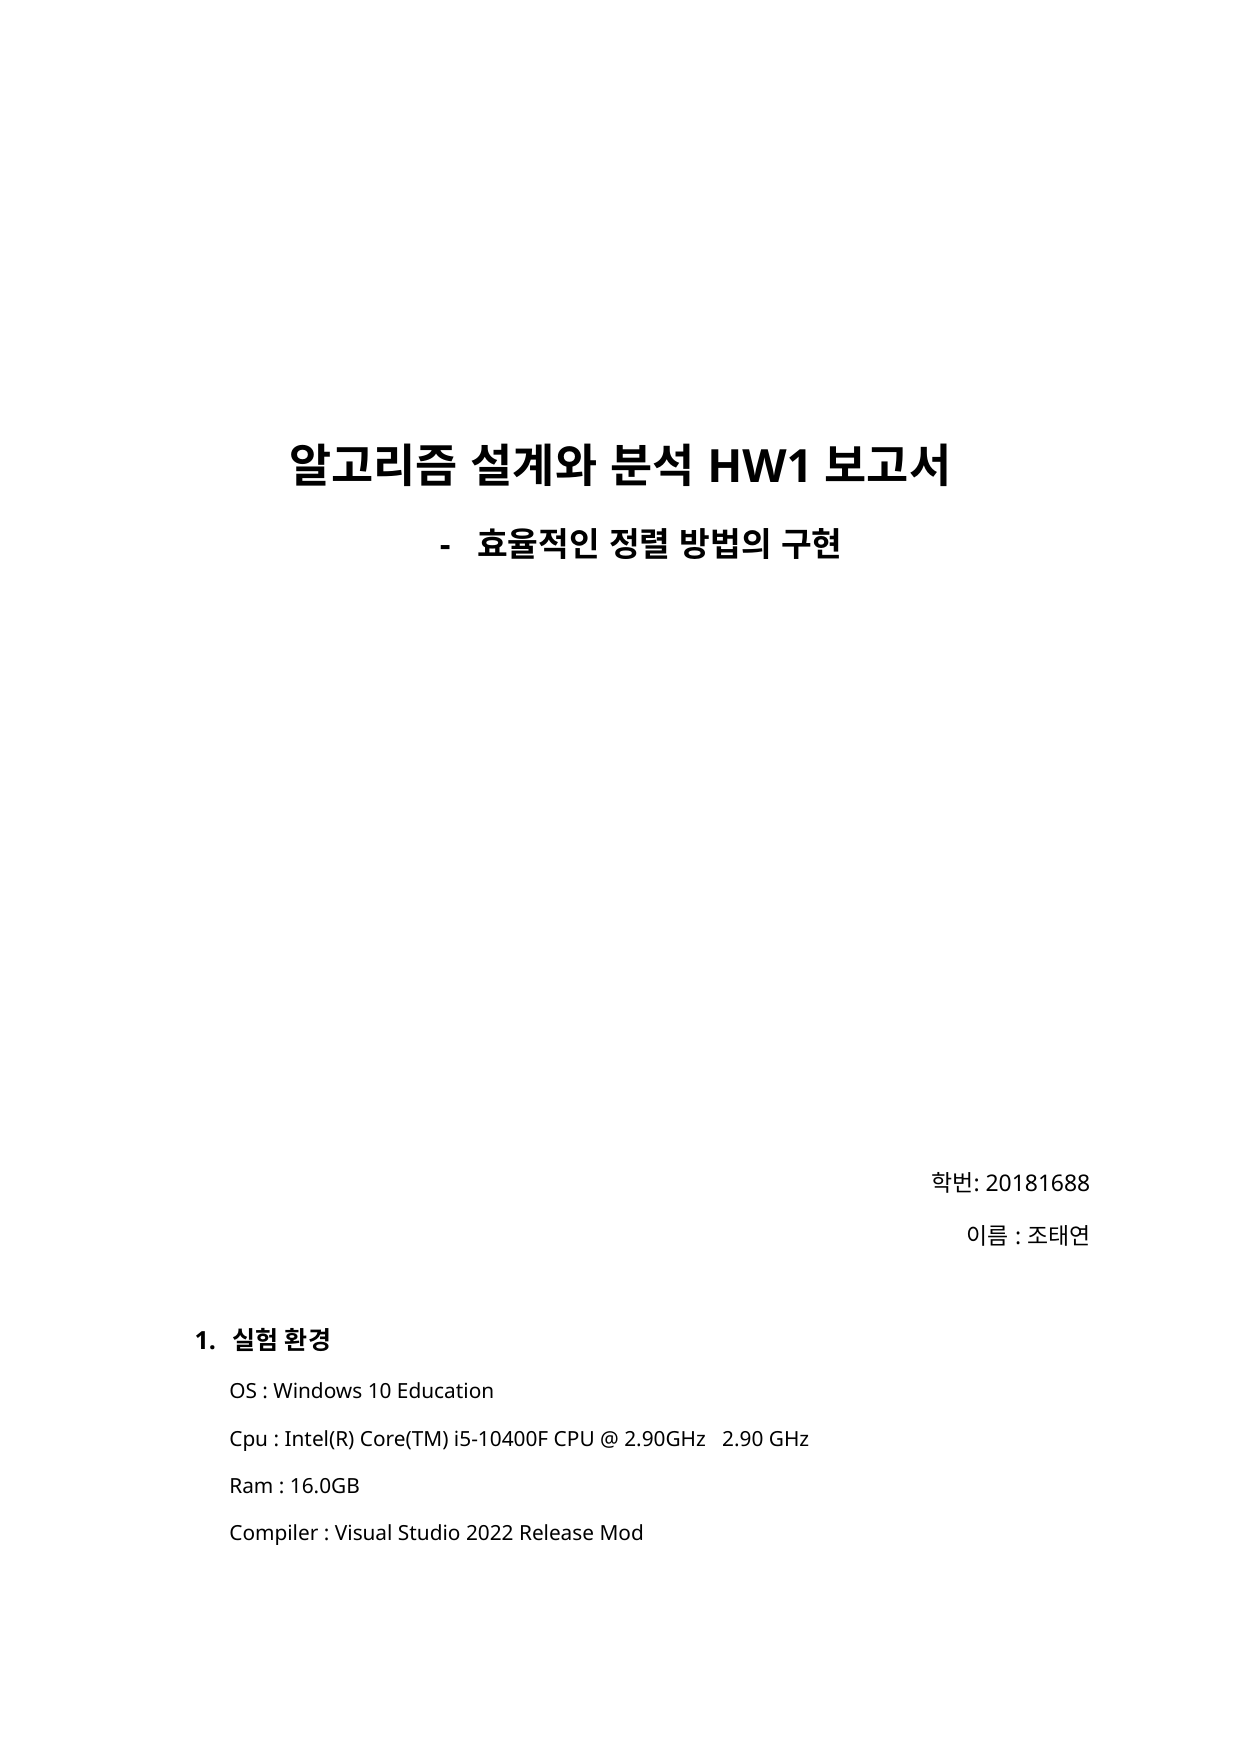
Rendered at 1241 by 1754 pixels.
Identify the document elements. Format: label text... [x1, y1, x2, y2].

list Cpu : Intel(R) Core(TM) i5-10400F CPU @ 2.90GHz 2.90 GHz [229, 1424, 1090, 1452]
text 학번: 20181688 [150, 1165, 1090, 1198]
list OS : Windows 10 Education [229, 1376, 1090, 1405]
list 효율적인 정렬 방법의 구현 [192, 518, 1090, 566]
text 알고리즘 설계와 분석 HW1 보고서 [150, 429, 1090, 496]
list Ram : 16.0GB [229, 1471, 1090, 1499]
list 실험 환경 [194, 1321, 1090, 1357]
text 이름 : 조태연 [150, 1218, 1090, 1251]
list Compiler : Visual Studio 2022 Release Mod [229, 1518, 1090, 1547]
